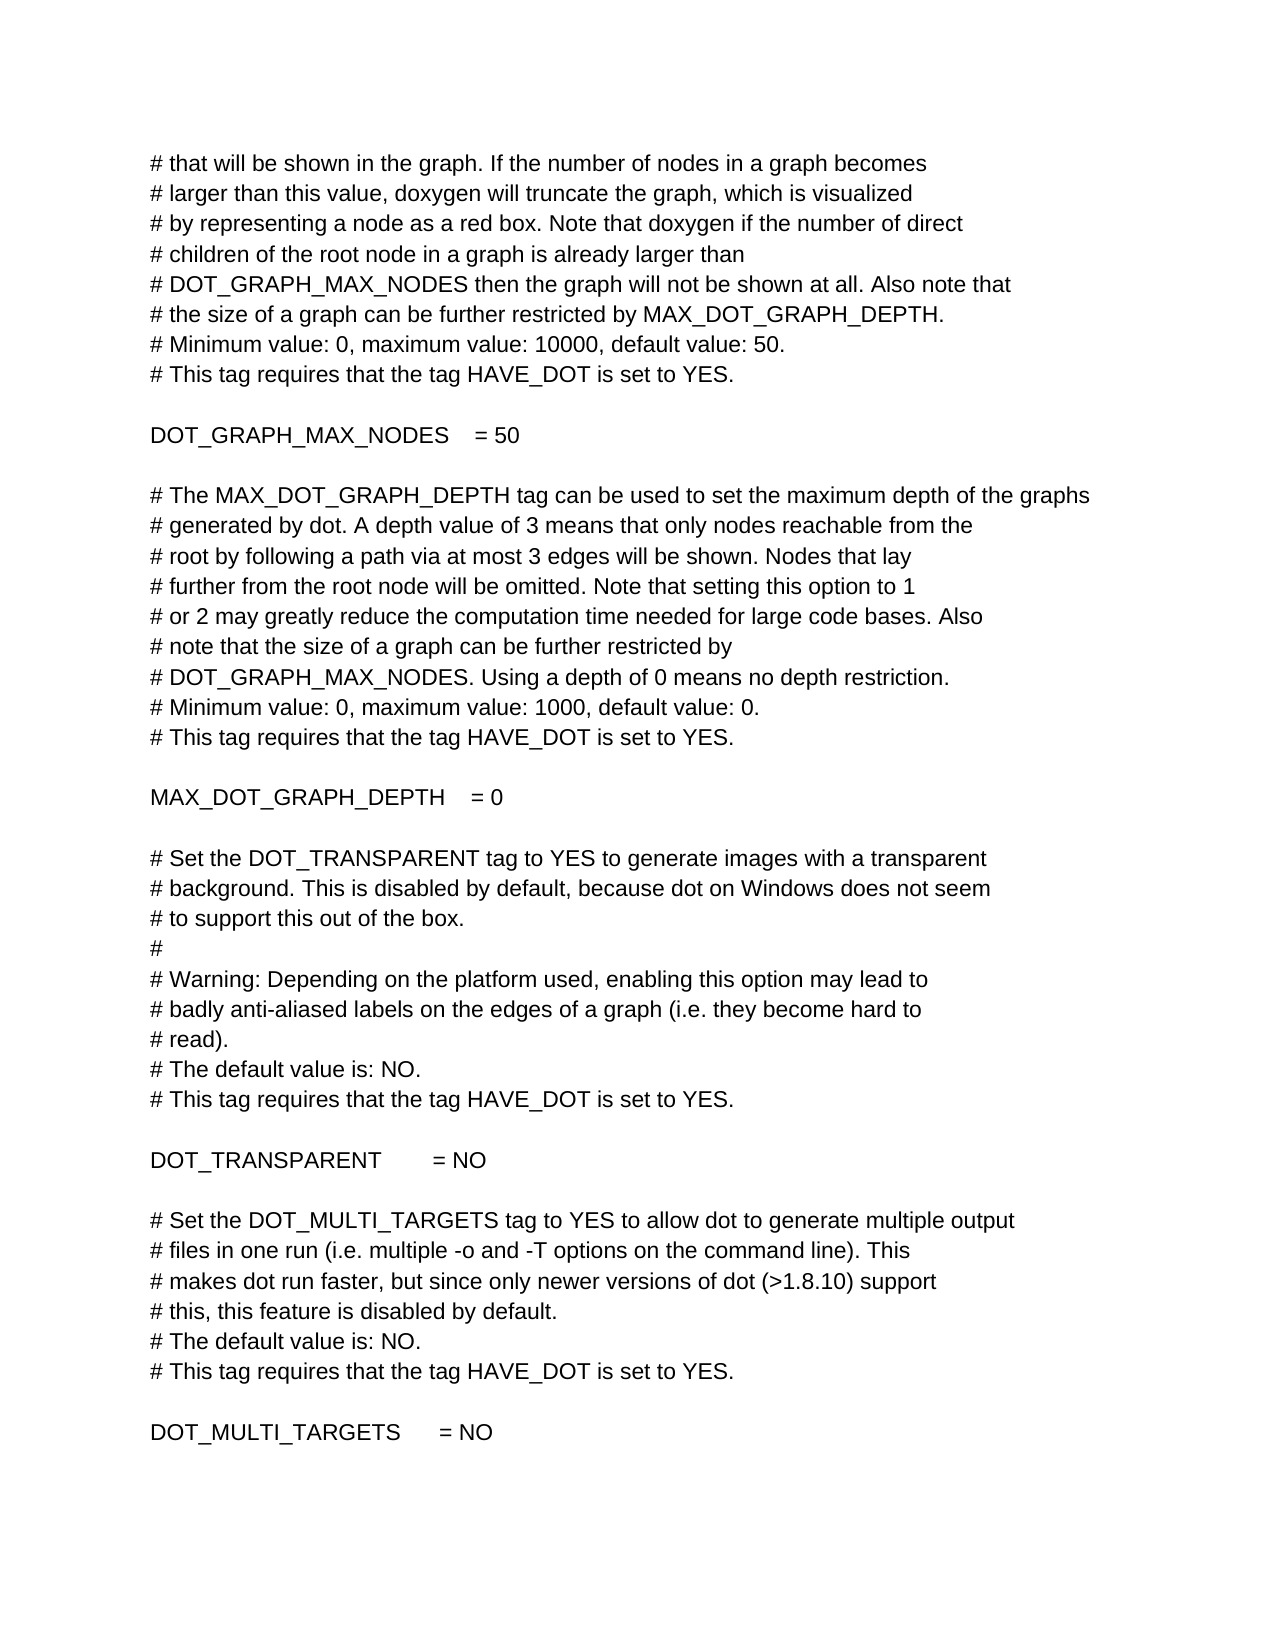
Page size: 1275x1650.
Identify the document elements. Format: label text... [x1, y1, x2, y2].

text # This tag requires that the tag HAVE_DOT is set to YES. [150, 361, 1125, 388]
text # to support this out of the box. [150, 905, 1125, 932]
text # that will be shown in the graph. If the number of nodes in a graph becomes [150, 150, 1125, 176]
text DOT_TRANSPARENT = NO [150, 1147, 1125, 1173]
text DOT_MULTI_TARGETS = NO [150, 1419, 1125, 1445]
text # larger than this value, doxygen will truncate the graph, which is visualized [150, 180, 1125, 207]
text # makes dot run faster, but since only newer versions of dot (>1.8.10) support [150, 1268, 1125, 1294]
text # This tag requires that the tag HAVE_DOT is set to YES. [150, 724, 1125, 750]
text # Minimum value: 0, maximum value: 1000, default value: 0. [150, 694, 1125, 720]
text # note that the size of a graph can be further restricted by [150, 633, 1125, 660]
text # The default value is: NO. [150, 1056, 1125, 1083]
text # [150, 935, 1125, 962]
text # by representing a node as a red box. Note that doxygen if the number of direct [150, 210, 1125, 237]
text # files in one run (i.e. multiple -o and -T options on the command line). This [150, 1237, 1125, 1264]
text DOT_GRAPH_MAX_NODES = 50 [150, 422, 1125, 448]
text # the size of a graph can be further restricted by MAX_DOT_GRAPH_DEPTH. [150, 301, 1125, 327]
text # This tag requires that the tag HAVE_DOT is set to YES. [150, 1086, 1125, 1113]
text # generated by dot. A depth value of 3 means that only nodes reachable from the [150, 512, 1125, 539]
text # The default value is: NO. [150, 1328, 1125, 1354]
text # The MAX_DOT_GRAPH_DEPTH tag can be used to set the maximum depth of the graphs [150, 482, 1125, 509]
text # Minimum value: 0, maximum value: 10000, default value: 50. [150, 331, 1125, 358]
text # Warning: Depending on the platform used, enabling this option may lead to [150, 966, 1125, 992]
text # further from the root node will be omitted. Note that setting this option to 1 [150, 573, 1125, 599]
text # or 2 may greatly reduce the computation time needed for large code bases. Also [150, 603, 1125, 629]
text # this, this feature is disabled by default. [150, 1298, 1125, 1324]
text # DOT_GRAPH_MAX_NODES. Using a depth of 0 means no depth restriction. [150, 663, 1125, 690]
text # children of the root node in a graph is already larger than [150, 241, 1125, 267]
text # This tag requires that the tag HAVE_DOT is set to YES. [150, 1358, 1125, 1385]
text # Set the DOT_TRANSPARENT tag to YES to generate images with a transparent [150, 845, 1125, 871]
text # background. This is disabled by default, because dot on Windows does not seem [150, 875, 1125, 901]
text # read). [150, 1026, 1125, 1052]
text MAX_DOT_GRAPH_DEPTH = 0 [150, 784, 1125, 811]
text # Set the DOT_MULTI_TARGETS tag to YES to allow dot to generate multiple output [150, 1207, 1125, 1234]
text # DOT_GRAPH_MAX_NODES then the graph will not be shown at all. Also note that [150, 271, 1125, 297]
text # root by following a path via at most 3 edges will be shown. Nodes that lay [150, 543, 1125, 569]
text # badly anti-aliased labels on the edges of a graph (i.e. they become hard to [150, 996, 1125, 1022]
